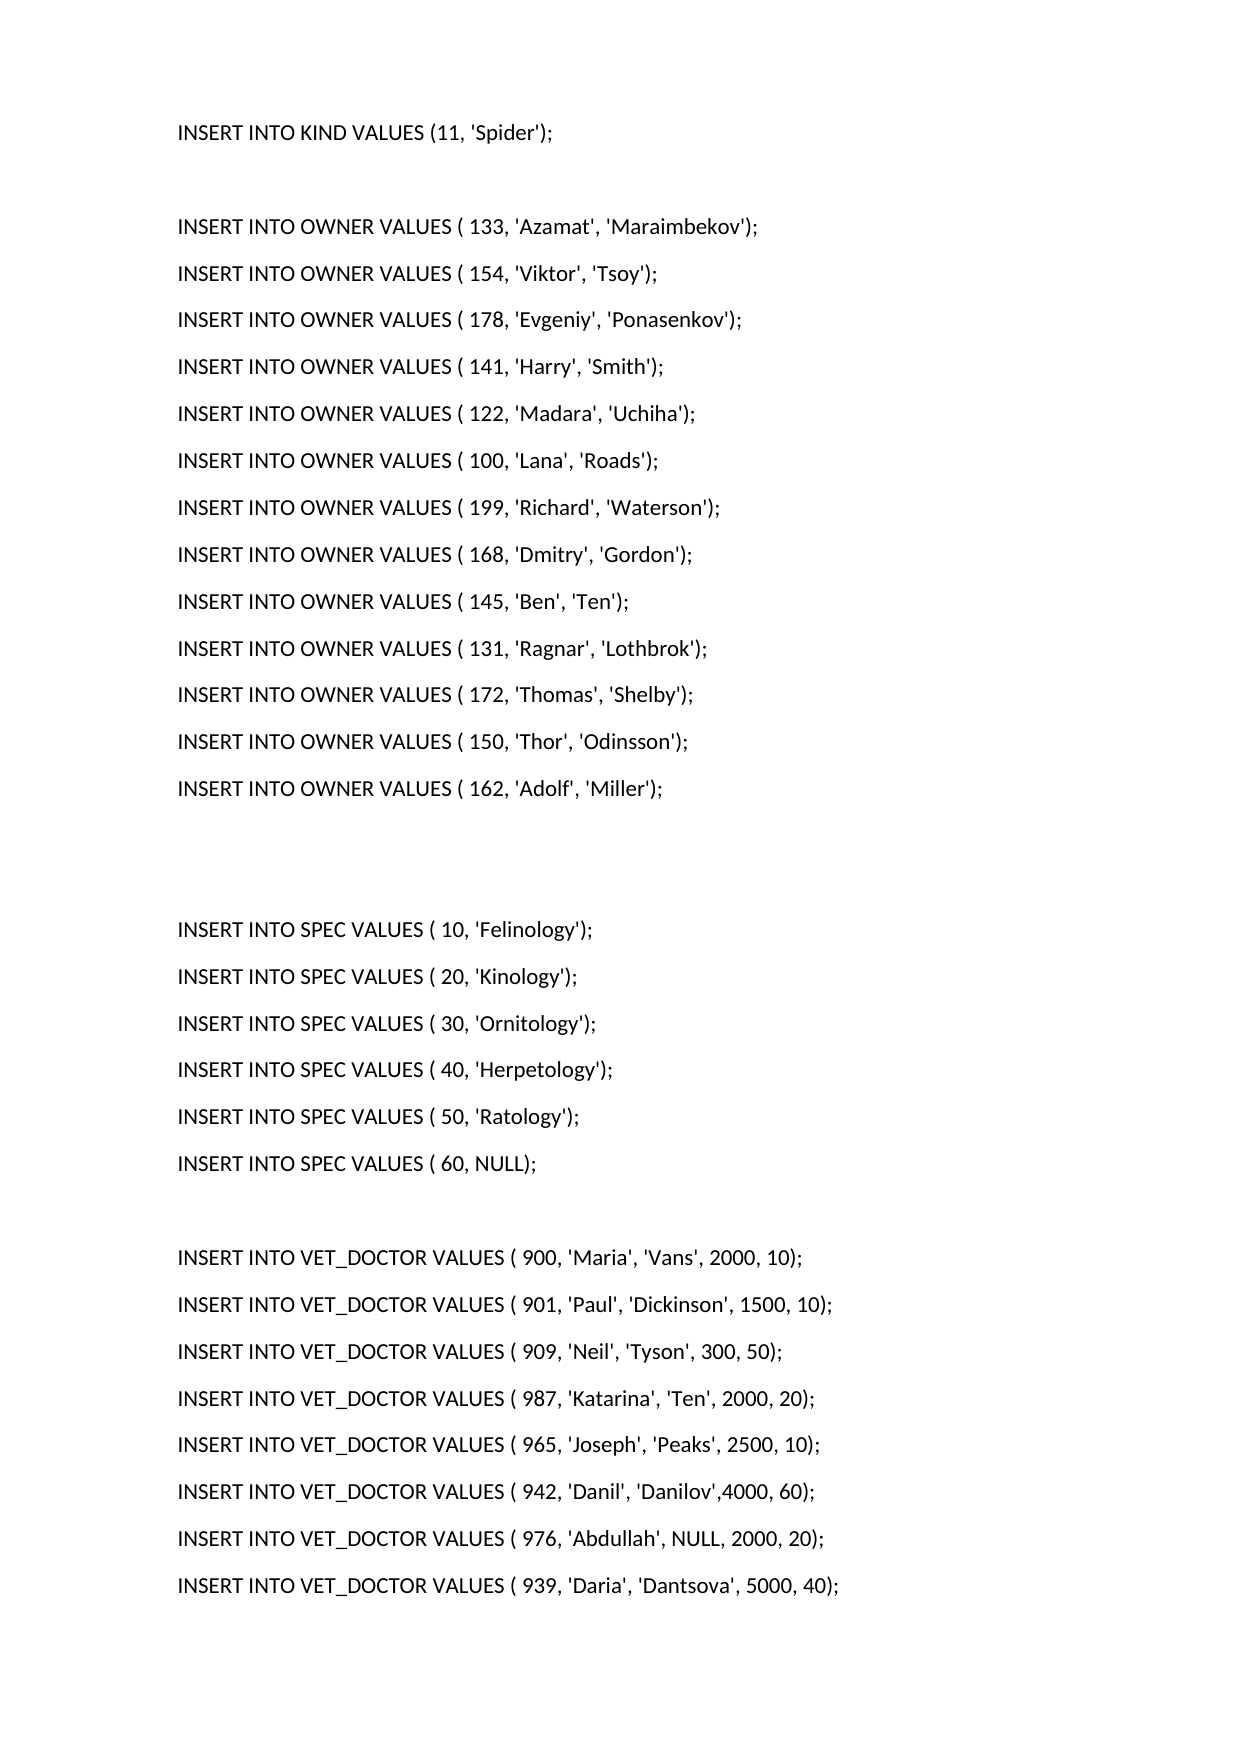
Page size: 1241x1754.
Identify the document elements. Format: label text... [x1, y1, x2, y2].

text INSERT INTO OWNER VALUES ( 162, 'Adolf', 'Miller'); [177, 774, 1152, 802]
text INSERT INTO SPEC VALUES ( 30, 'Ornitology'); [177, 1009, 1152, 1037]
text INSERT INTO VET_DOCTOR VALUES ( 942, 'Danil', 'Danilov',4000, 60); [177, 1477, 1152, 1506]
text INSERT INTO VET_DOCTOR VALUES ( 976, 'Abdullah', NULL, 2000, 20); [177, 1524, 1152, 1552]
text INSERT INTO OWNER VALUES ( 141, 'Harry', 'Smith'); [177, 352, 1152, 381]
text INSERT INTO OWNER VALUES ( 131, 'Ragnar', 'Lothbrok'); [177, 634, 1152, 662]
text INSERT INTO VET_DOCTOR VALUES ( 901, 'Paul', 'Dickinson', 1500, 10); [177, 1290, 1152, 1318]
text INSERT INTO VET_DOCTOR VALUES ( 987, 'Katarina', 'Ten', 2000, 20); [177, 1384, 1152, 1412]
text INSERT INTO VET_DOCTOR VALUES ( 900, 'Maria', 'Vans', 2000, 10); [177, 1243, 1152, 1271]
text INSERT INTO OWNER VALUES ( 178, 'Evgeniy', 'Ponasenkov'); [177, 306, 1152, 334]
text INSERT INTO OWNER VALUES ( 122, 'Madara', 'Uchiha'); [177, 399, 1152, 427]
text INSERT INTO VET_DOCTOR VALUES ( 909, 'Neil', 'Tyson', 300, 50); [177, 1337, 1152, 1365]
text INSERT INTO SPEC VALUES ( 50, 'Ratology'); [177, 1102, 1152, 1131]
text INSERT INTO OWNER VALUES ( 145, 'Ben', 'Ten'); [177, 587, 1152, 615]
text INSERT INTO VET_DOCTOR VALUES ( 939, 'Daria', 'Dantsova', 5000, 40); [177, 1571, 1152, 1599]
text INSERT INTO VET_DOCTOR VALUES ( 965, 'Joseph', 'Peaks', 2500, 10); [177, 1431, 1152, 1459]
text INSERT INTO SPEC VALUES ( 60, NULL); [177, 1149, 1152, 1177]
text INSERT INTO OWNER VALUES ( 168, 'Dmitry', 'Gordon'); [177, 540, 1152, 568]
text INSERT INTO OWNER VALUES ( 150, 'Thor', 'Odinsson'); [177, 727, 1152, 756]
text INSERT INTO SPEC VALUES ( 20, 'Kinology'); [177, 962, 1152, 990]
text INSERT INTO SPEC VALUES ( 40, 'Herpetology'); [177, 1056, 1152, 1084]
text INSERT INTO OWNER VALUES ( 100, 'Lana', 'Roads'); [177, 446, 1152, 474]
text INSERT INTO OWNER VALUES ( 154, 'Viktor', 'Tsoy'); [177, 259, 1152, 287]
text INSERT INTO OWNER VALUES ( 172, 'Thomas', 'Shelby'); [177, 681, 1152, 709]
text INSERT INTO KIND VALUES (11, 'Spider'); [177, 118, 1152, 146]
text INSERT INTO OWNER VALUES ( 199, 'Richard', 'Waterson'); [177, 493, 1152, 521]
text INSERT INTO SPEC VALUES ( 10, 'Felinology'); [177, 915, 1152, 943]
text INSERT INTO OWNER VALUES ( 133, 'Azamat', 'Maraimbekov'); [177, 212, 1152, 240]
